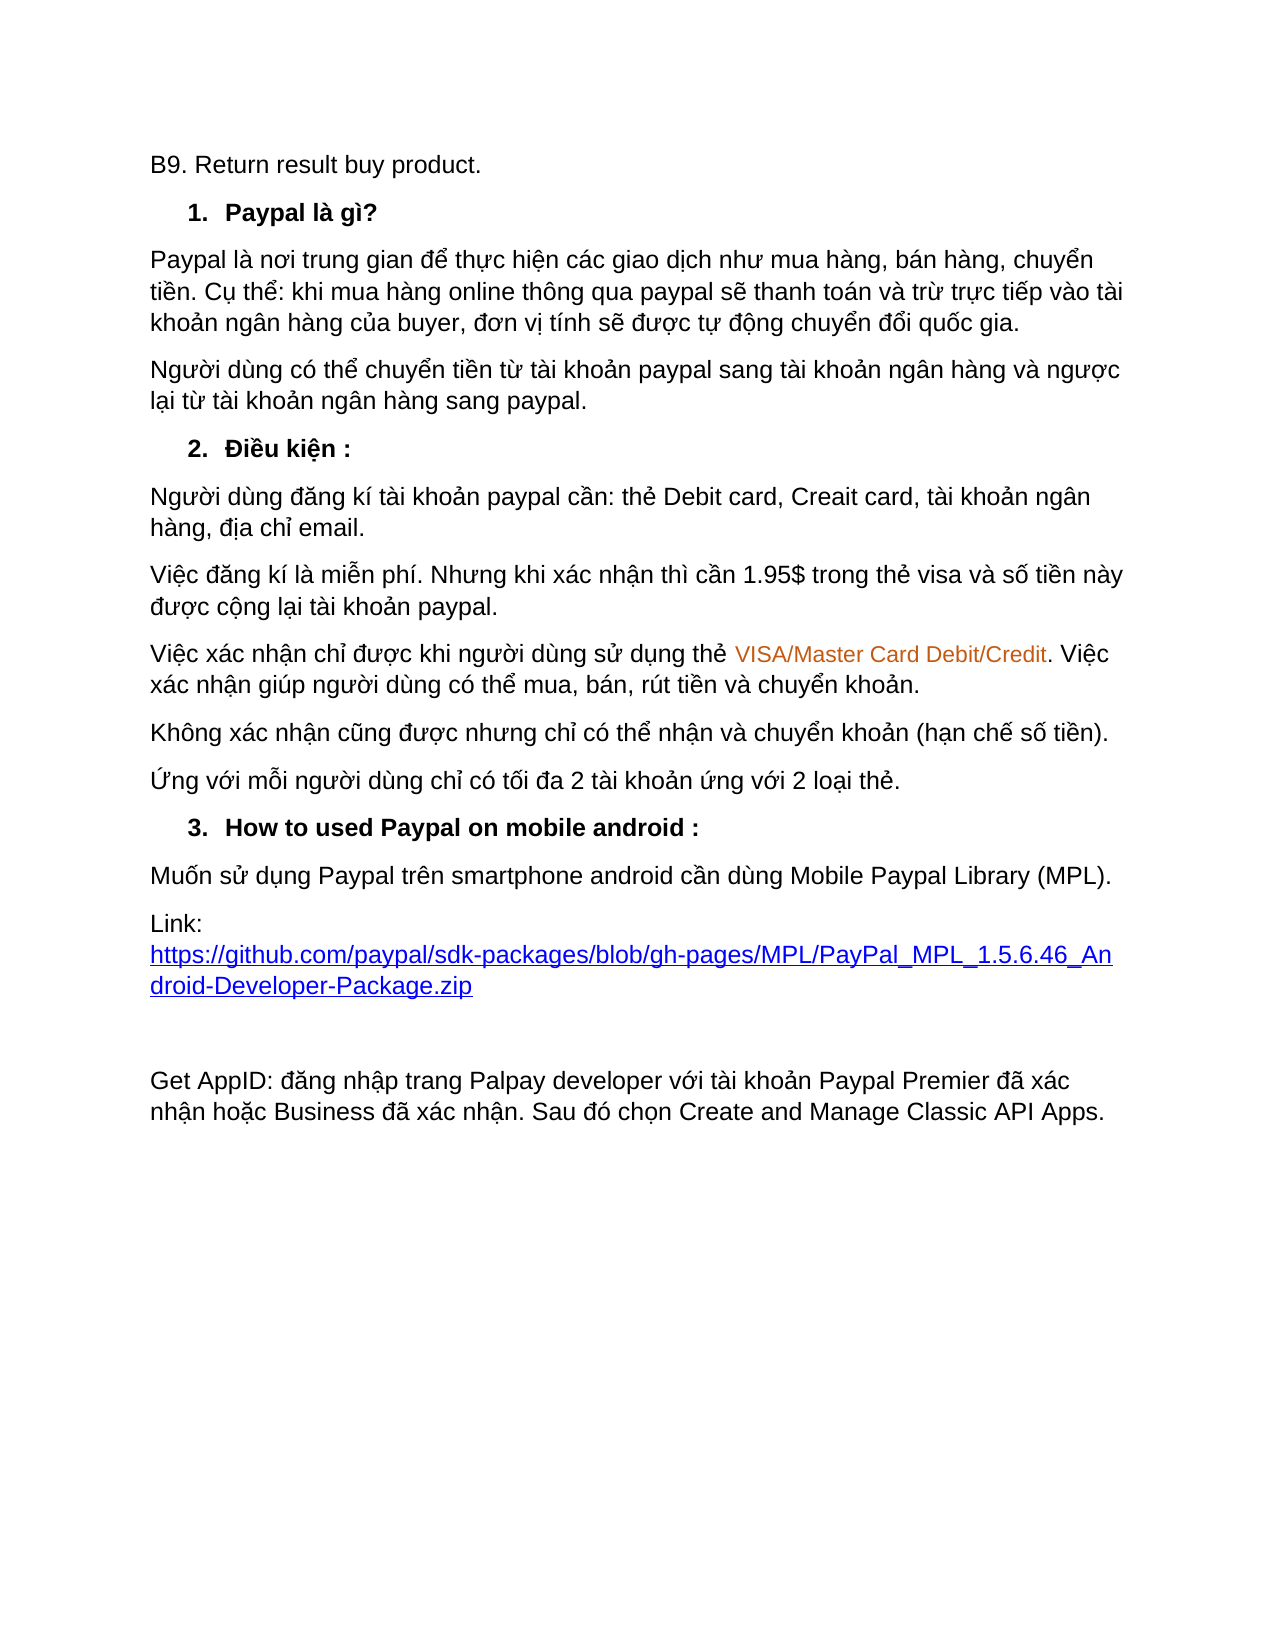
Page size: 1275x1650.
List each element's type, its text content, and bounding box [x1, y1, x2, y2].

list Paypal là gì? [187, 198, 1125, 226]
text Việc đăng kí là miễn phí. Nhưng khi xác nhận thì cần 1.95$ trong thẻ visa và số tiền này được cộng lại tài khoản paypal. [150, 560, 1125, 620]
text Người dùng đăng kí tài khoản paypal cần: thẻ Debit card, Creait card, tài khoản ngân hàng, địa chỉ email. [150, 482, 1125, 541]
text B9. Return result buy product. [150, 150, 1125, 179]
text Không xác nhận cũng được nhưng chỉ có thể nhận và chuyển khoản (hạn chế số tiền). [150, 718, 1125, 747]
text Ứng với mỗi người dùng chỉ có tối đa 2 tài khoản ứng với 2 loại thẻ. [150, 766, 1125, 794]
text Người dùng có thể chuyển tiền từ tài khoản paypal sang tài khoản ngân hàng và ngược lại từ tài khoản ngân hàng sang paypal. [150, 355, 1125, 415]
list How to used Paypal on mobile android : [187, 813, 1125, 842]
text Link: https://github.com/paypal/sdk-packages/blob/gh-pages/MPL/PayPal_MPL_1.5.6.46_Android-Developer-Package.zip [150, 909, 1125, 999]
text Việc xác nhận chỉ được khi người dùng sử dụng thẻ VISA/Master Card Debit/Credit. Việc xác nhận giúp người dùng có thể mua, bán, rút tiền và chuyển khoản. [150, 639, 1125, 699]
list Điều kiện : [187, 434, 1125, 463]
text Get AppID: đăng nhập trang Palpay developer với tài khoản Paypal Premier đã xác nhận hoặc Business đã xác nhận. Sau đó chọn Create and Manage Classic API Apps. [150, 1066, 1125, 1126]
text Muốn sử dụng Paypal trên smartphone android cần dùng Mobile Paypal Library (MPL). [150, 861, 1125, 890]
text Paypal là nơi trung gian để thực hiện các giao dịch như mua hàng, bán hàng, chuyển tiền. Cụ thể: khi mua hàng online thông qua paypal sẽ thanh toán và trừ trực tiếp vào tài khoản ngân hàng của buyer, đơn vị tính sẽ được tự động chuyển đổi quốc gia. [150, 245, 1125, 336]
